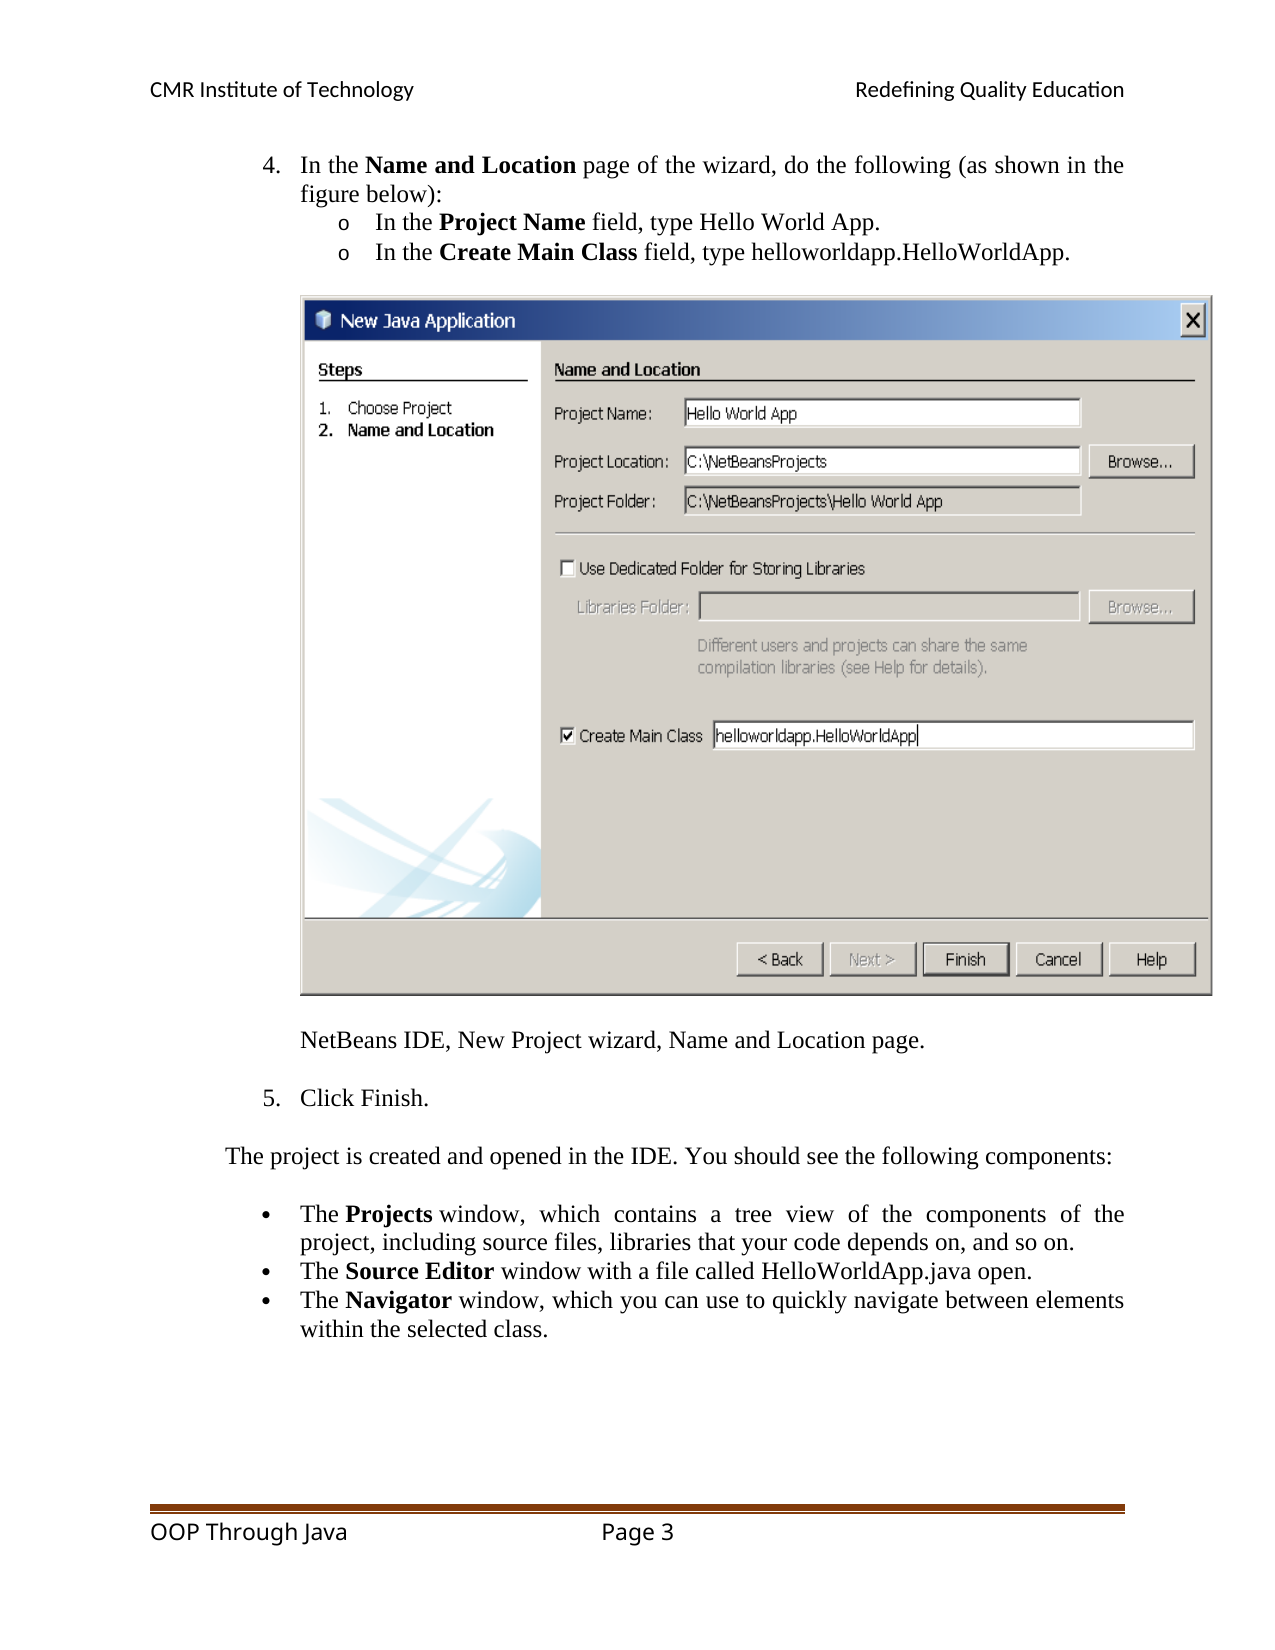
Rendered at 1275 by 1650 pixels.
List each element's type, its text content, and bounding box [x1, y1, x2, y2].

list In the Project Name field, type Hello World App. [337, 207, 1125, 237]
list The Projects window, which contains a tree view of the components of the project, including source files, libraries that your code depends on, and so on. [262, 1199, 1125, 1256]
list The Navigator window, which you can use to quickly navigate between elements within the selected class. [262, 1285, 1125, 1342]
list In the Name and Location page of the wizard, do the following (as shown in the figure below): [262, 150, 1125, 207]
list Click Finish. [262, 1083, 1125, 1112]
picture [300, 295, 1213, 996]
text NetBeans IDE, New Project wizard, Name and Location page. [300, 1025, 1125, 1054]
text The project is created and opened in the IDE. You should see the following components: [225, 1141, 1125, 1169]
list The Source Editor window with a file called HelloWorldApp.java open. [262, 1256, 1125, 1285]
list In the Create Main Class field, type helloworldapp.HelloWorldApp. [337, 237, 1125, 267]
